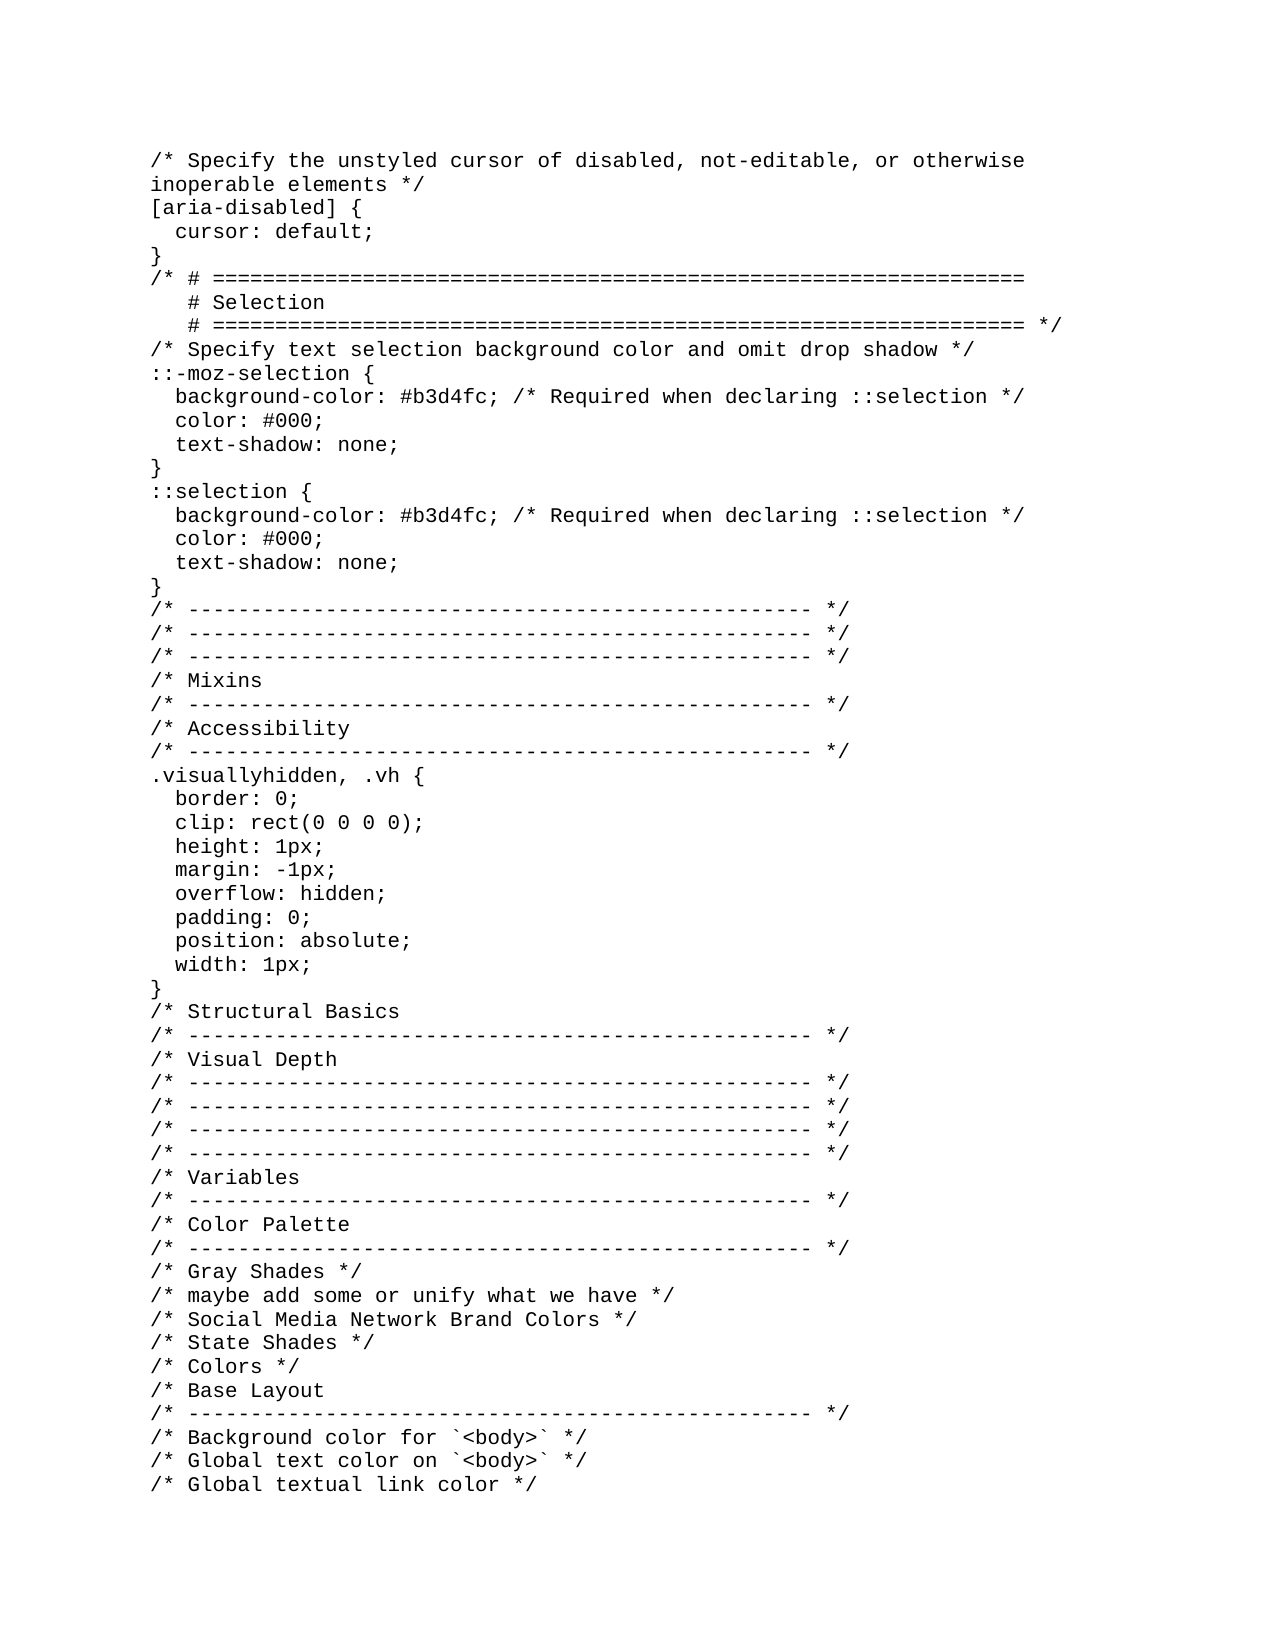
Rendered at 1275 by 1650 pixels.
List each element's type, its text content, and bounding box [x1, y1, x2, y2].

text # Selection [150, 292, 1125, 316]
text background-color: #b3d4fc; /* Required when declaring ::selection */ [150, 505, 1125, 528]
text /* Mixins [150, 670, 1125, 694]
text /* Base Layout [150, 1379, 1125, 1403]
text width: 1px; [150, 954, 1125, 978]
text margin: -1px; [150, 859, 1125, 883]
text /* -------------------------------------------------- */ [150, 741, 1125, 765]
text ::-moz-selection { [150, 363, 1125, 386]
text } [150, 244, 1125, 268]
text /* -------------------------------------------------- */ [150, 647, 1125, 670]
text /* Gray Shades */ [150, 1261, 1125, 1285]
text /* Social Media Network Brand Colors */ [150, 1309, 1125, 1332]
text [150, 1403, 1125, 1427]
text text-shadow: none; [150, 434, 1125, 457]
text /* -------------------------------------------------- */ [150, 1238, 1125, 1261]
text /* -------------------------------------------------- */ [150, 1190, 1125, 1214]
text color: #000; [150, 410, 1125, 434]
text overflow: hidden; [150, 883, 1125, 907]
text color: #000; [150, 528, 1125, 552]
text /* Colors */ [150, 1356, 1125, 1379]
text /* -------------------------------------------------- */ [150, 1072, 1125, 1096]
text /* -------------------------------------------------- */ [150, 1096, 1125, 1119]
text /* maybe add some or unify what we have */ [150, 1285, 1125, 1309]
text /* Variables [150, 1167, 1125, 1190]
text /* -------------------------------------------------- */ [150, 623, 1125, 647]
text text-shadow: none; [150, 552, 1125, 576]
text ::selection { [150, 481, 1125, 505]
text /* Specify the unstyled cursor of disabled, not-editable, or otherwise inoperable elements */ [150, 150, 1125, 197]
text } [150, 457, 1125, 481]
text /* Color Palette [150, 1214, 1125, 1238]
text .visuallyhidden, .vh { [150, 765, 1125, 788]
text position: absolute; [150, 930, 1125, 954]
text cursor: default; [150, 221, 1125, 244]
text /* Visual Depth [150, 1048, 1125, 1072]
text /* Structural Basics [150, 1001, 1125, 1025]
text clip: rect(0 0 0 0); [150, 812, 1125, 836]
text border: 0; [150, 788, 1125, 812]
text [aria-disabled] { [150, 197, 1125, 221]
text height: 1px; [150, 836, 1125, 859]
text /* Accessibility [150, 717, 1125, 741]
text /* Global textual link color */ [150, 1474, 1125, 1498]
text padding: 0; [150, 907, 1125, 930]
text /* -------------------------------------------------- */ [150, 694, 1125, 717]
text /* -------------------------------------------------- */ [150, 1143, 1125, 1167]
text /* Specify text selection background color and omit drop shadow */ [150, 339, 1125, 363]
text /* # ================================================================= [150, 268, 1125, 292]
text background-color: #b3d4fc; /* Required when declaring ::selection */ [150, 386, 1125, 410]
text /* -------------------------------------------------- */ [150, 1025, 1125, 1048]
text /* -------------------------------------------------- */ [150, 1119, 1125, 1143]
text # ================================================================= */ [150, 316, 1125, 339]
text /* State Shades */ [150, 1332, 1125, 1356]
text /* -------------------------------------------------- */ [150, 599, 1125, 623]
text } [150, 978, 1125, 1001]
text } [150, 576, 1125, 599]
text /* Background color for `<body>` */ [150, 1427, 1125, 1451]
text /* Global text color on `<body>` */ [150, 1451, 1125, 1474]
